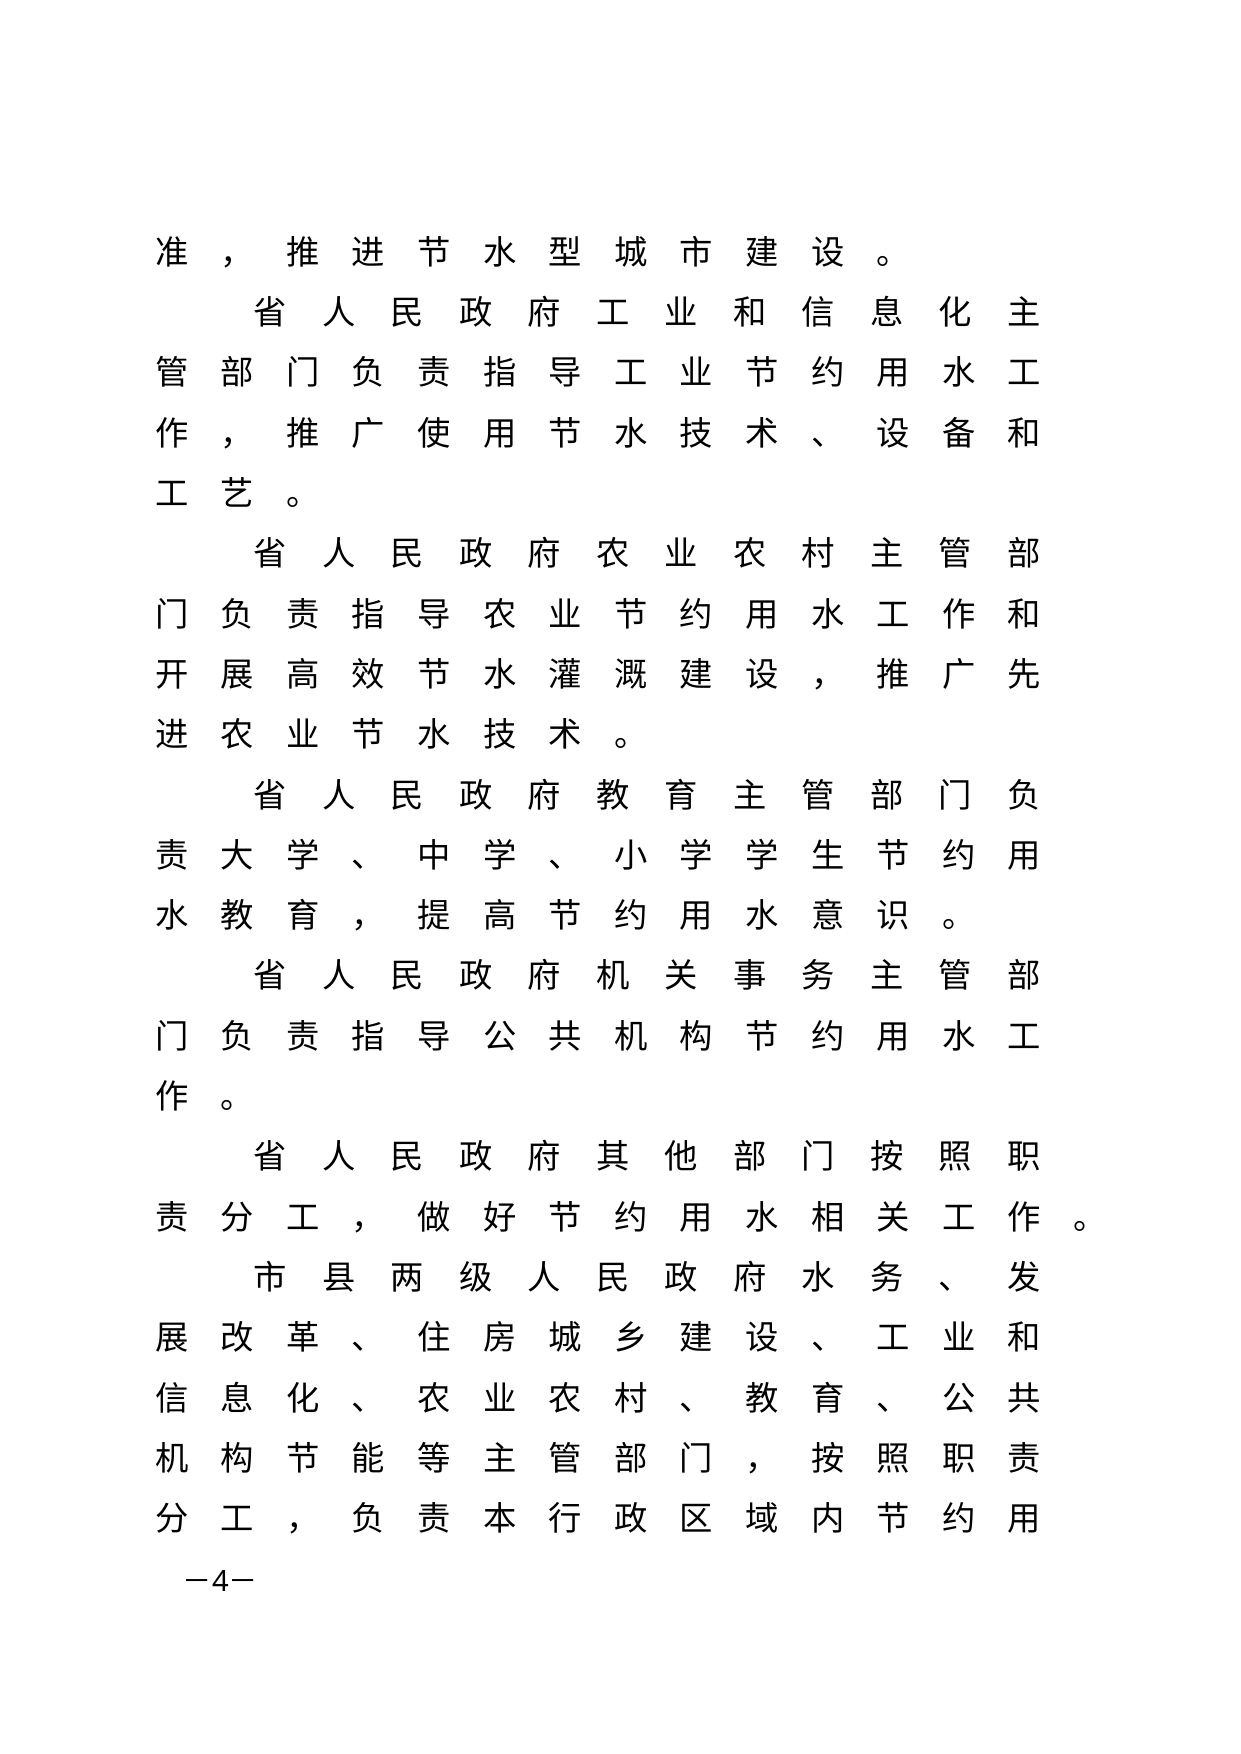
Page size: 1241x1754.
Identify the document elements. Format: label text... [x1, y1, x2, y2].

text 省人民政府住房和城乡建设主管部门负责指导城镇节约用水工作，制定城市建设和市政公用事业方面的节水制度、办法和标准，推进节水型城市建设。 [155, 219, 1073, 280]
text 省人民政府农业农村主管部门负责指导农业节约用水工作和开展高效节水灌溉建设，推广先进农业节水技术。 [155, 521, 1073, 762]
text 省人民政府教育主管部门负责大学、中学、小学学生节约用水教育，提高节约用水意识。 [155, 762, 1073, 943]
text 市县两级人民政府水务、发展改革、住房城乡建设、工业和信息化、农业农村、教育、公共机构节能等主管部门，按照职责分工，负责本行政区域内节约用水工作。 [155, 1245, 1073, 1546]
text 省人民政府其他部门按照职责分工，做好节约用水相关工作。 [155, 1124, 1073, 1245]
text 省人民政府工业和信息化主管部门负责指导工业节约用水工作，推广使用节水技术、设备和工艺。 [155, 280, 1073, 521]
text 省人民政府机关事务主管部门负责指导公共机构节约用水工作。 [155, 943, 1073, 1124]
